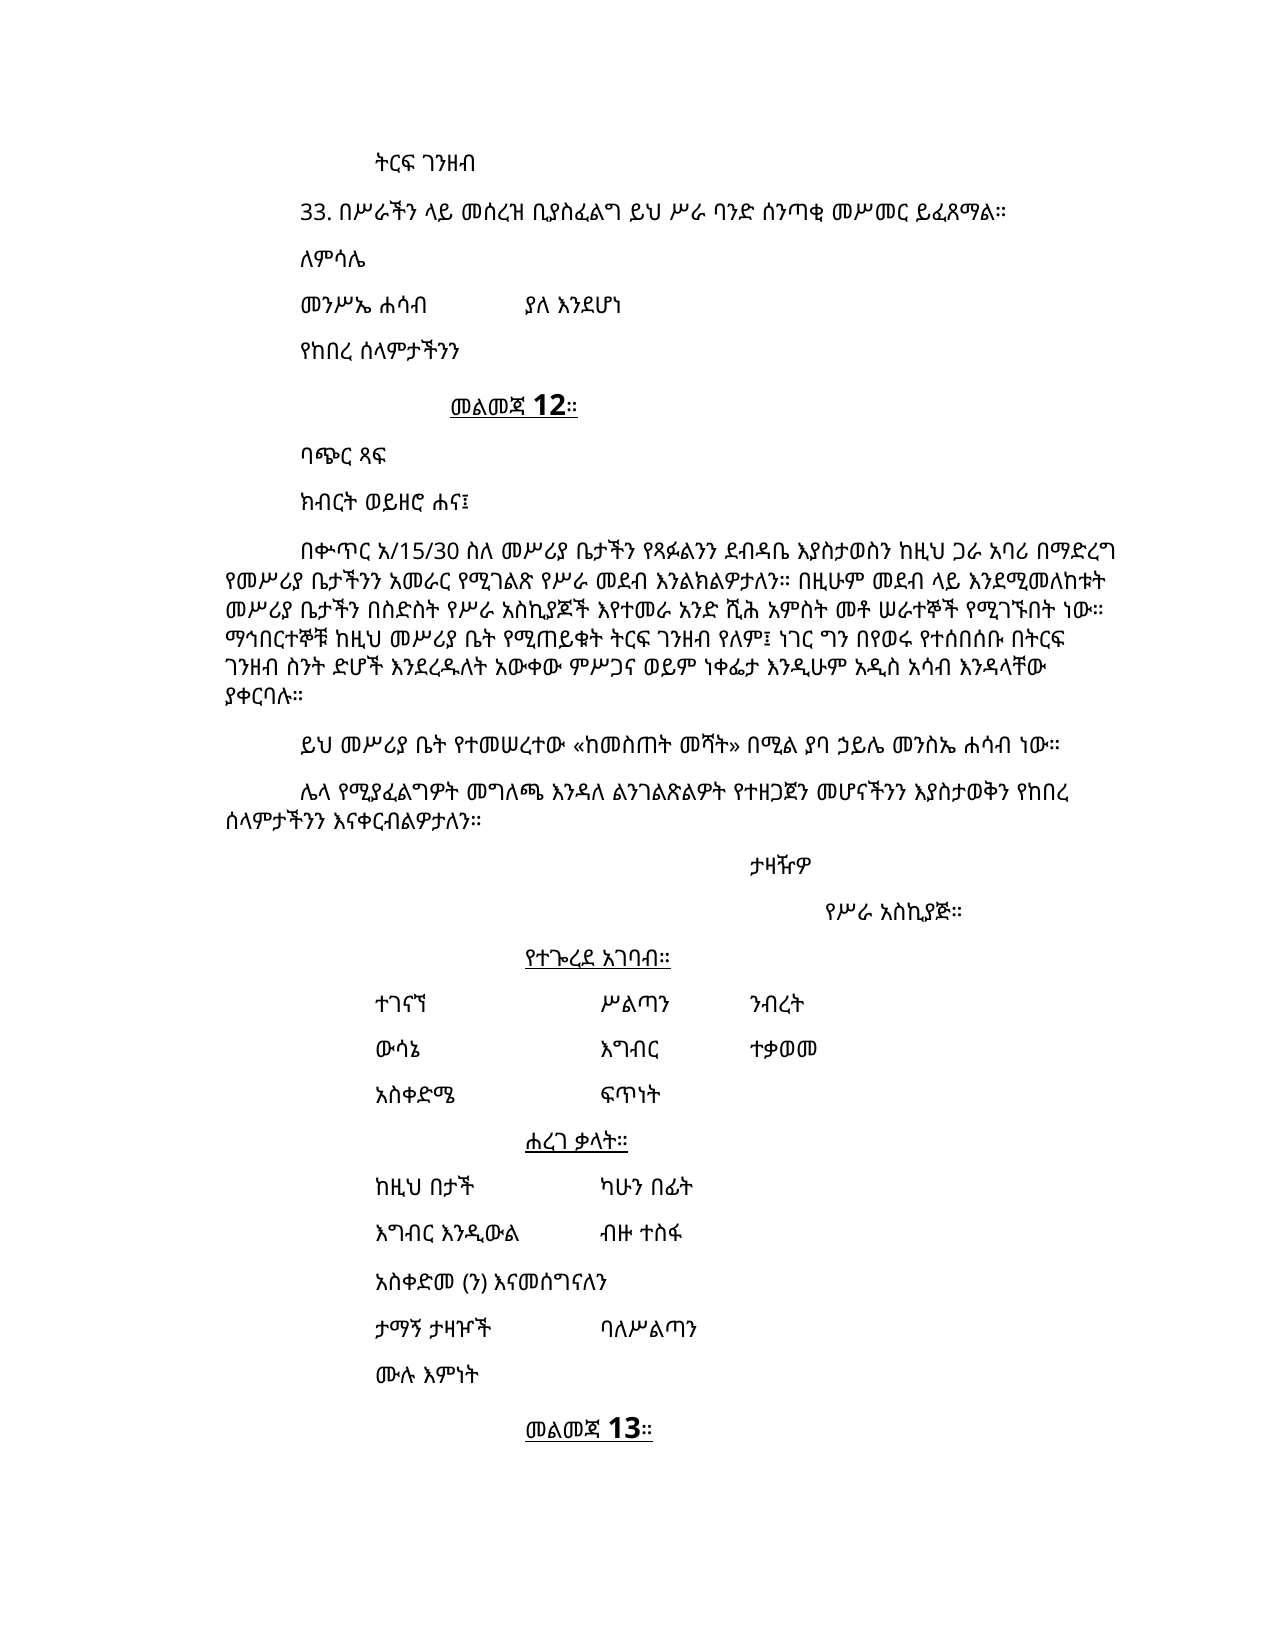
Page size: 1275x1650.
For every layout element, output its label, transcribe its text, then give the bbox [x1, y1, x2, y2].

text 33. በሥራችን ላይ መሰረዝ ቢያስፈልግ ይህ ሥራ ባንድ ሰንጣቂ መሥመር ይፈጸማል። [225, 196, 1125, 227]
text ሐረገ ቃላት። [225, 1128, 1125, 1155]
text የከበረ ሰላምታችንን [225, 338, 1125, 364]
text እግብር እንዲውል ብዙ ተስፋ [225, 1220, 1125, 1247]
text መልመጃ 12። [225, 384, 1125, 423]
text ውሳኔ እግብር ተቃወመ [225, 1037, 1125, 1063]
text ሌላ የሚያፈልግዎት መግለጫ እንዳለ ልንገልጽልዎት የተዘጋጀን መሆናችንን እያስታወቅን የከበረ ሰላምታችንን እናቀርብልዎታለን። [225, 779, 1125, 834]
text ትርፍ ገንዘብ [225, 150, 1125, 177]
text አስቀድመ (ን) እናመሰግናለን [225, 1266, 1125, 1297]
text መንሥኤ ሐሳብ ያለ እንደሆነ [225, 292, 1125, 319]
text የተጐረደ አገባብ። [225, 945, 1125, 972]
text የሥራ አስኪያጅ። [225, 899, 1125, 926]
text ይህ መሥሪያ ቤት የተመሠረተው «ከመስጠት መሻት» በሚል ያባ ኃይሌ መንስኤ ሐሳብ ነው። [225, 729, 1125, 760]
text ሙሉ እምነት [225, 1362, 1125, 1389]
text መልመጃ 13። [225, 1408, 1125, 1447]
text ከዚህ በታች ካሁን በፊት [225, 1174, 1125, 1201]
text ታማኝ ታዛዦች ባለሥልጣን [225, 1316, 1125, 1343]
text ለምሳሌ [225, 246, 1125, 273]
text አስቀድሜ ፍጥነት [225, 1082, 1125, 1109]
text ተገናኘ ሥልጣን ንብረት [225, 991, 1125, 1017]
text ክብርት ወይዘሮ ሐና፤ [225, 489, 1125, 516]
text ባጭር ጻፍ [225, 443, 1125, 470]
text ታዛዥዎ [225, 853, 1125, 880]
text በቍጥር አ/15/30 ስለ መሥሪያ ቤታችን የጻፉልንን ደብዳቤ እያስታወስን ከዚህ ጋራ አባሪ በማድረግ የመሥሪያ ቤታችንን አመራር የሚገልጽ የሥራ መደብ እንልክልዎታለን። በዚሁም መደብ ላይ እንደሚመለከቱት መሥሪያ ቤታችን በስድስት የሥራ አስኪያጆች እየተመራ አንድ ሺሕ አምስት መቶ ሠራተኞች የሚገኙበት ነው። ማኅበርተኞቹ ከዚህ መሥሪያ ቤት የሚጠይቁት ትርፍ ገንዘብ የለም፤ ነገር ግን በየወሩ የተሰበሰቡ በትርፍ ገንዘብ ስንት ድሆች እንደረዱለት አውቀው ምሥጋና ወይም ነቀፌታ እንዲሁም አዲስ አሳብ እንዳላቸው ያቀርባሉ። [225, 535, 1125, 710]
